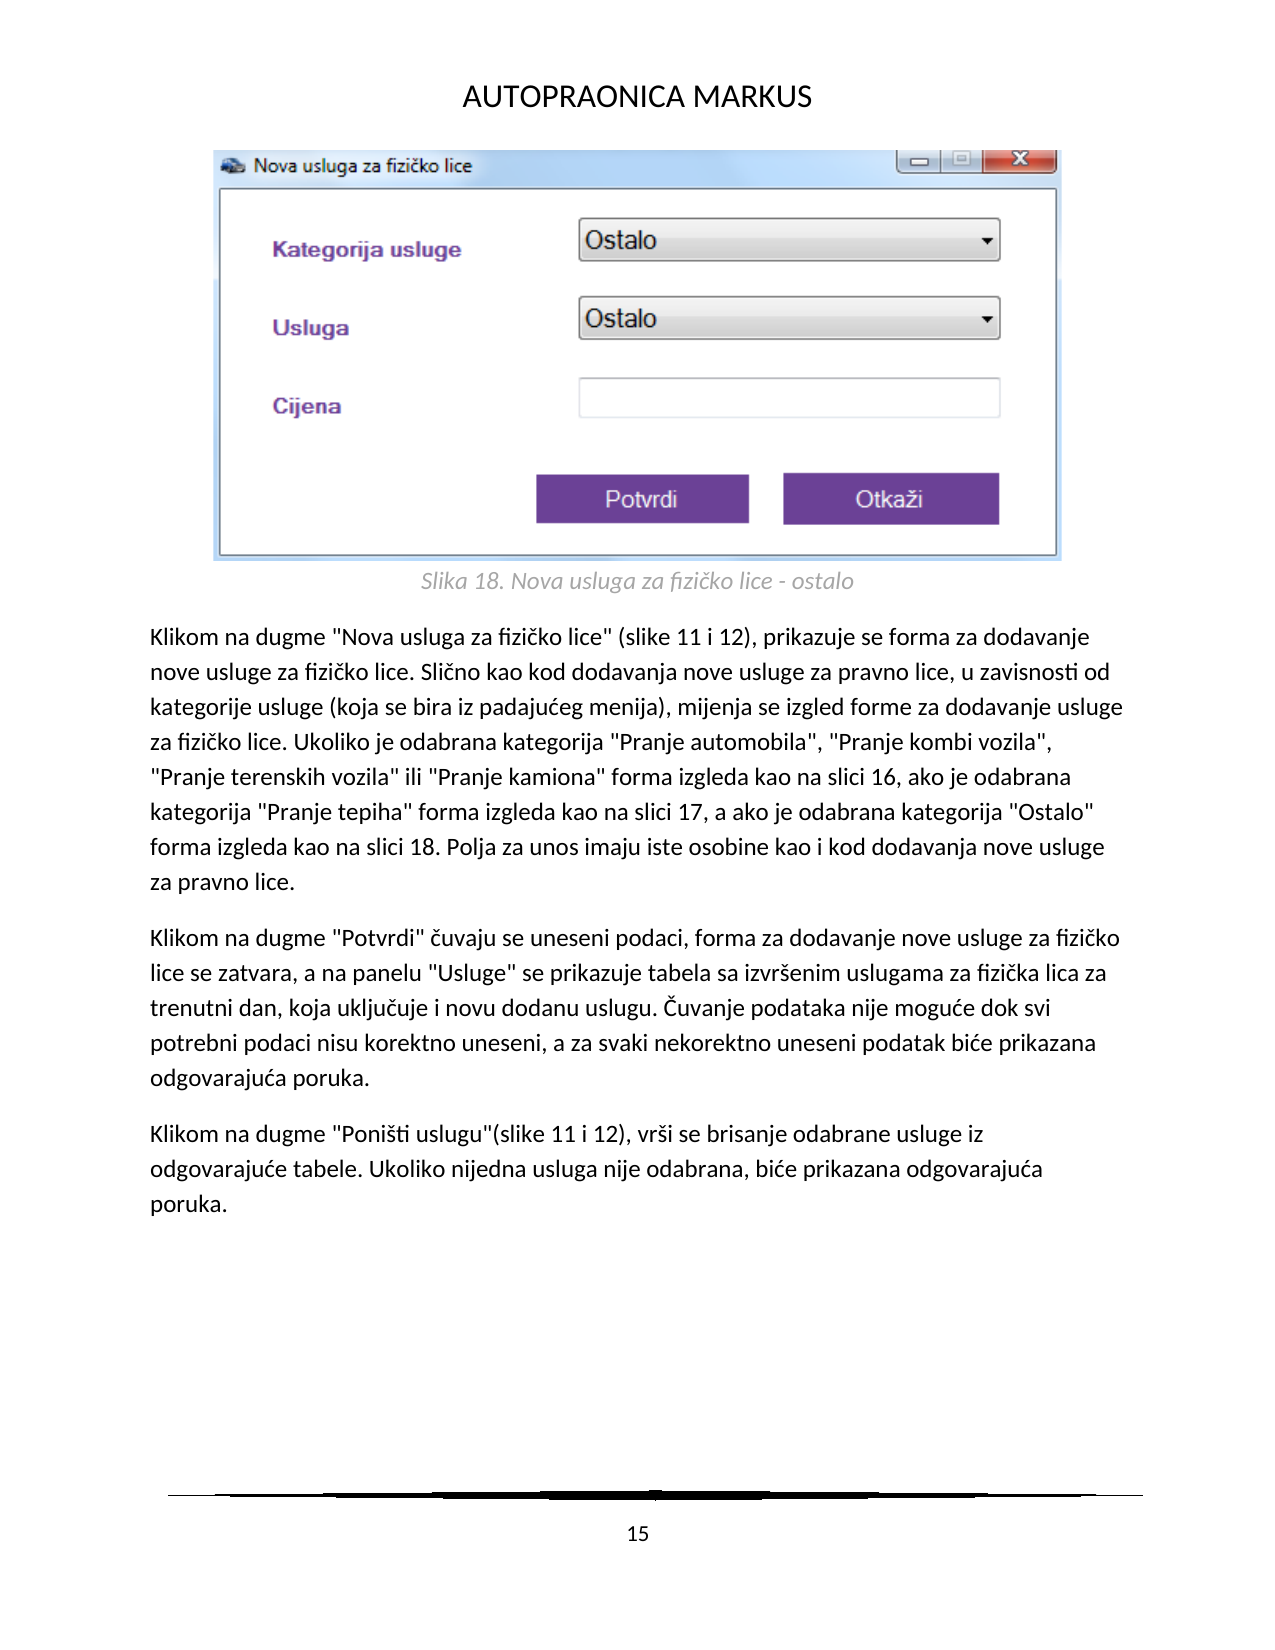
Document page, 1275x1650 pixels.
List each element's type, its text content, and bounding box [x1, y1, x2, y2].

text Klikom na dugme "Poništi uslugu"(slike 11 i 12), vrši se brisanje odabrane usluge iz odgovarajuće tabele. Ukoliko nijedna usluga nije odabrana, biće prikazana odgovarajuća poruka. [150, 1118, 1125, 1218]
picture [213, 150, 1062, 561]
text Klikom na dugme "Potvrdi" čuvaju se uneseni podaci, forma za dodavanje nove usluge za fizičko lice se zatvara, a na panelu "Usluge" se prikazuje tabela sa izvršenim uslugama za fizička lica za trenutni dan, koja uključuje i novu dodanu uslugu. Čuvanje podataka nije moguće dok svi potrebni podaci nisu korektno uneseni, a za svaki nekorektno uneseni podatak biće prikazana odgovarajuća poruka. [150, 922, 1125, 1092]
text Klikom na dugme "Nova usluga za fizičko lice" (slike 11 i 12), prikazuje se forma za dodavanje nove usluge za fizičko lice. Slično kao kod dodavanja nove usluge za pravno lice, u zavisnosti od kategorije usluge (koja se bira iz padajućeg menija), mijenja se izgled forme za dodavanje usluge za fizičko lice. Ukoliko je odabrana kategorija "Pranje automobila", "Pranje kombi vozila", "Pranje terenskih vozila" ili "Pranje kamiona" forma izgleda kao na slici 16, ako je odabrana kategorija "Pranje tepiha" forma izgleda kao na slici 17, a ako je odabrana kategorija "Ostalo" forma izgleda kao na slici 18. Polja za unos imaju iste osobine kao i kod dodavanja nove usluge za pravno lice. [150, 621, 1125, 897]
